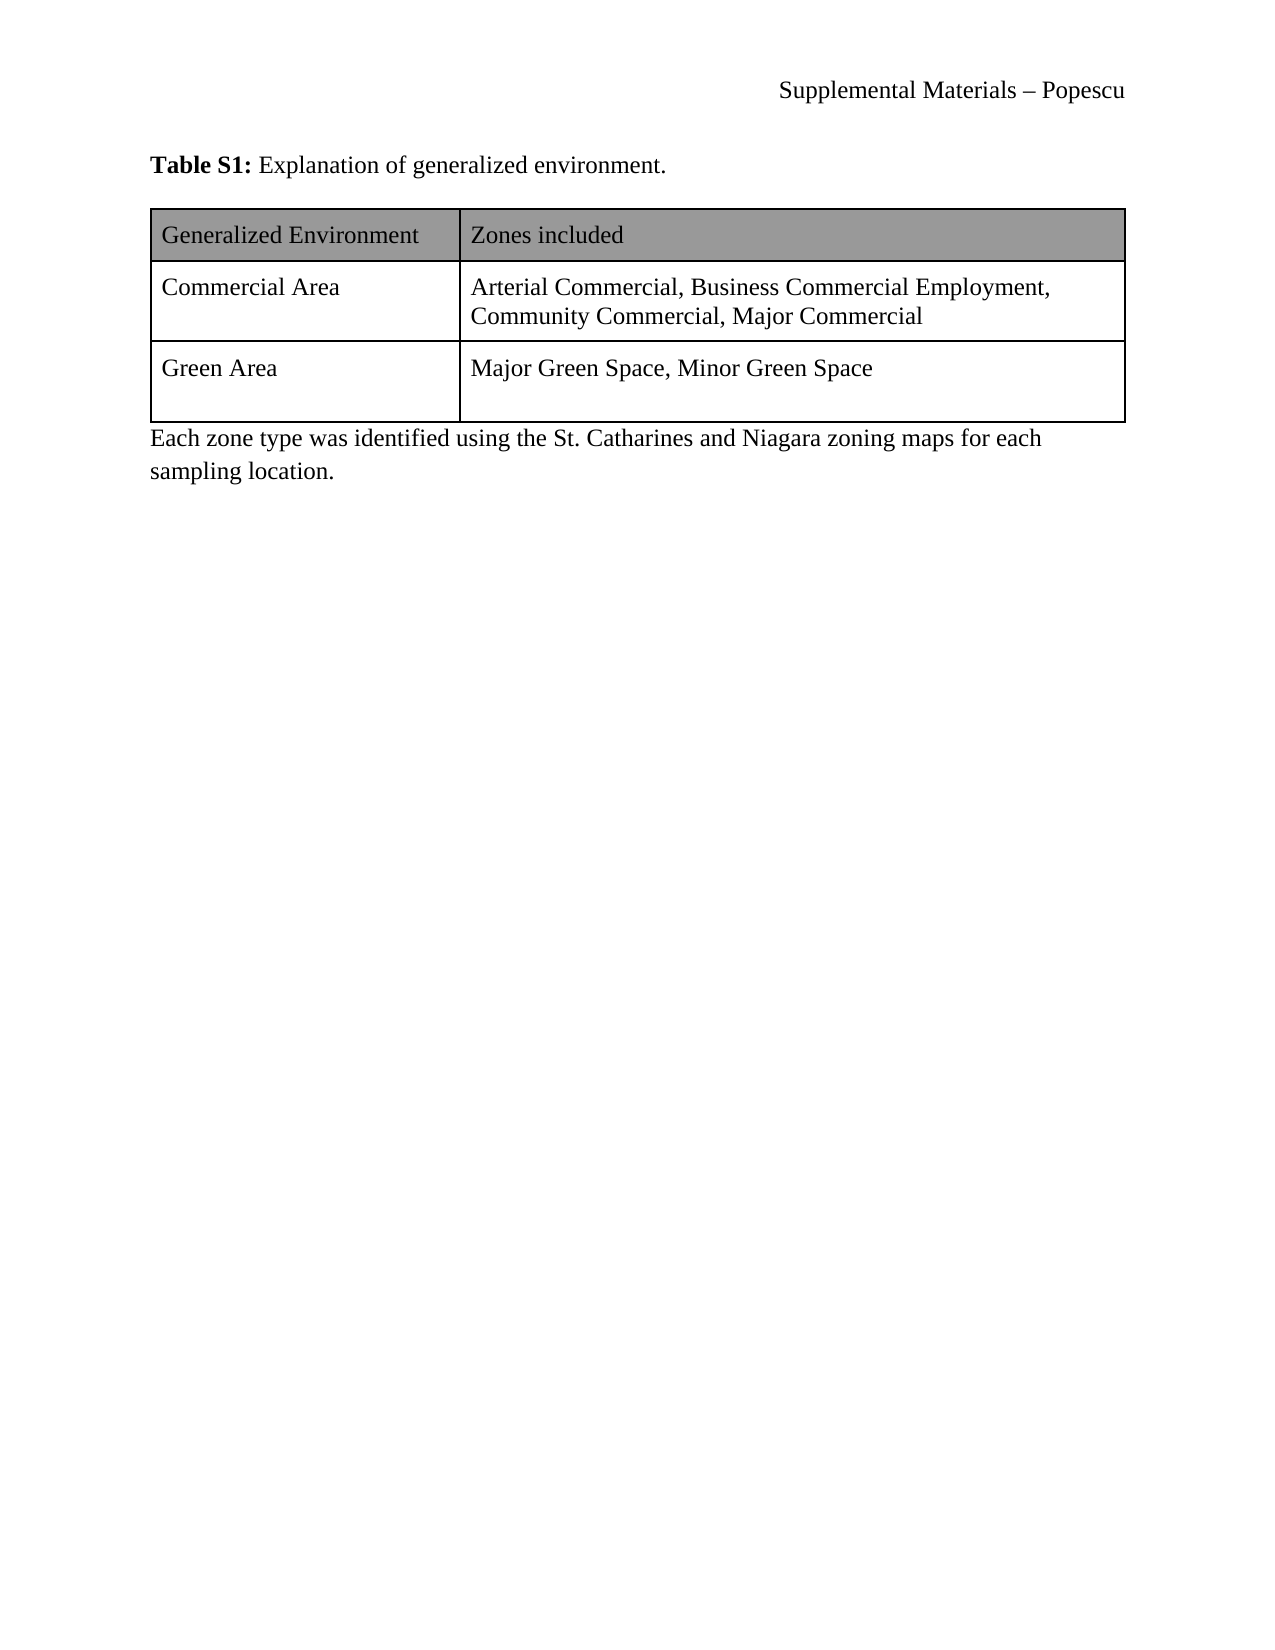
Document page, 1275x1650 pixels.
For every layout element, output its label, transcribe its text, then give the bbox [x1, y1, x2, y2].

table_cell Commercial Area [152, 262, 459, 340]
text Each zone type was identified using the St. Catharines and Niagara zoning maps for each sampling location. [150, 423, 1125, 485]
table_cell Green Area [152, 342, 459, 421]
table_header Zones included [461, 210, 1124, 260]
table_header Generalized Environment [152, 210, 459, 260]
table_cell Arterial Commercial, Business Commercial Employment, Community Commercial, Major Commercial [461, 262, 1124, 340]
text Table S1: Explanation of generalized environment. [150, 150, 1125, 179]
table_cell Major Green Space, Minor Green Space [461, 342, 1124, 421]
